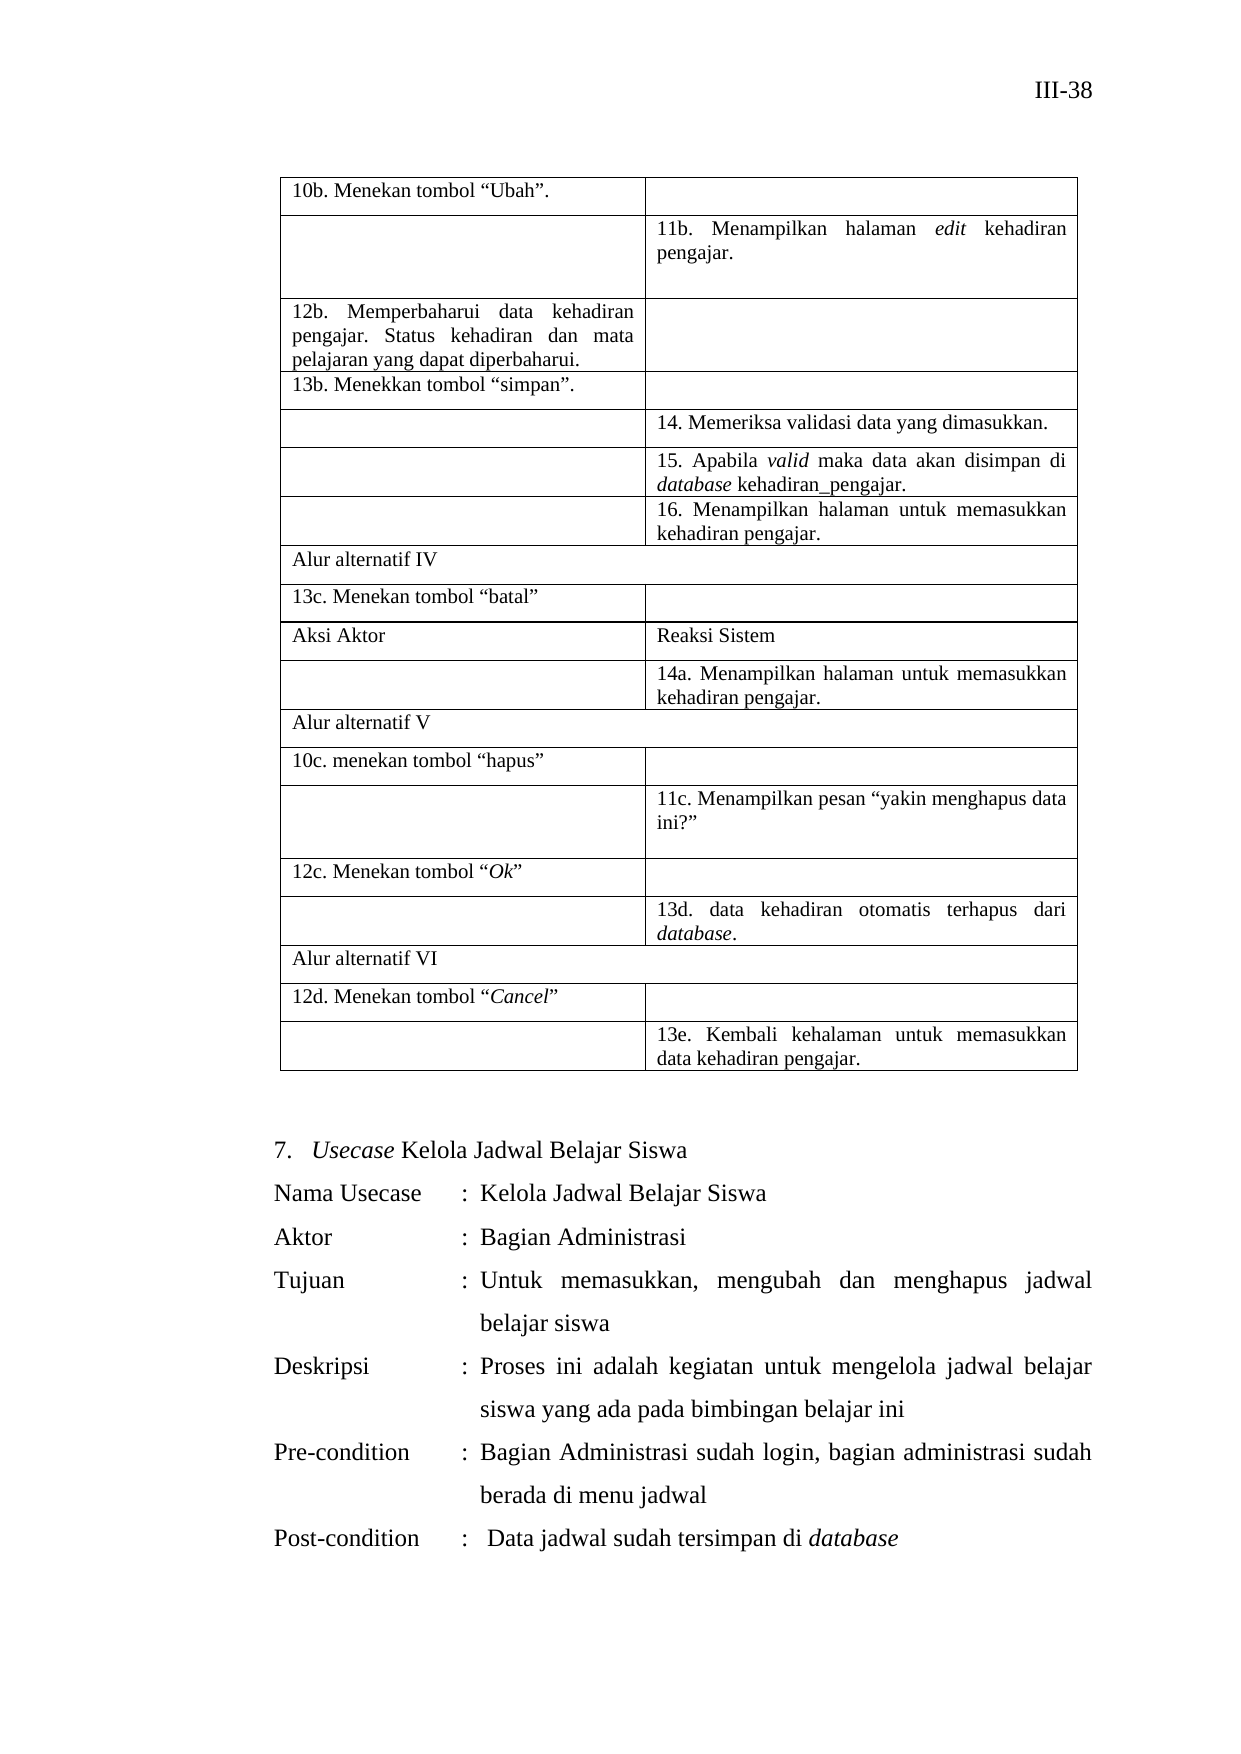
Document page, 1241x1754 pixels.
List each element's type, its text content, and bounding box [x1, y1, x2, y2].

table_cell 13d. data kehadiran otomatis terhapus dari database. [646, 897, 1077, 945]
table_cell 12b. Memperbaharui data kehadiran pengajar. Status kehadiran dan mata pelajaran yang dapat diperbaharui. [281, 299, 645, 371]
table_cell 12d. Menekan tombol “Cancel” [281, 984, 645, 1021]
table_cell [281, 661, 645, 709]
table_cell Alur alternatif IV [281, 546, 1077, 583]
list Pre-condition : Bagian Administrasi sudah login, bagian administrasi sudah berada di menu jadwal [274, 1437, 1092, 1509]
table_cell Reaksi Sistem [646, 623, 1077, 659]
table_cell [646, 372, 1077, 409]
table_cell [646, 984, 1077, 1021]
table_cell 10c. menekan tombol “hapus” [281, 748, 645, 785]
table_cell Alur alternatif VI [281, 946, 1077, 983]
table_cell 13e. Kembali kehalaman untuk memasukkan data kehadiran pengajar. [646, 1022, 1077, 1070]
table_cell Alur alternatif V [281, 710, 1077, 747]
table_cell Aksi Aktor [281, 623, 645, 659]
table_cell [646, 748, 1077, 785]
list Tujuan : Untuk memasukkan, mengubah dan menghapus jadwal belajar siswa [274, 1265, 1092, 1337]
table_cell 14. Memeriksa validasi data yang dimasukkan. [646, 410, 1077, 447]
table_cell 11c. Menampilkan pesan “yakin menghapus data ini?” [646, 786, 1077, 858]
table_cell [281, 786, 645, 858]
table_cell [281, 1022, 645, 1070]
list Post-condition : Data jadwal sudah tersimpan di database [274, 1523, 1092, 1552]
table_cell [281, 410, 645, 447]
table_cell [646, 178, 1077, 215]
list Nama Usecase : Kelola Jadwal Belajar Siswa [274, 1178, 1092, 1207]
table_cell 16. Menampilkan halaman untuk memasukkan kehadiran pengajar. [646, 497, 1077, 545]
table_cell 14a. Menampilkan halaman untuk memasukkan kehadiran pengajar. [646, 661, 1077, 709]
table_cell 12c. Menekan tombol “Ok” [281, 859, 645, 896]
table_cell [646, 859, 1077, 896]
table_cell 10b. Menekan tombol “Ubah”. [281, 178, 645, 215]
table_cell 13c. Menekan tombol “batal” [281, 585, 645, 621]
table_cell [646, 585, 1077, 621]
table_cell [646, 299, 1077, 371]
table_cell 11b. Menampilkan halaman edit kehadiran pengajar. [646, 216, 1077, 298]
table_cell 15. Apabila valid maka data akan disimpan di database kehadiran_pengajar. [646, 448, 1077, 496]
table_cell [281, 897, 645, 945]
table_cell [281, 448, 645, 496]
subtitle Usecase Kelola Jadwal Belajar Siswa [274, 1135, 1092, 1164]
table_cell 13b. Menekkan tombol “simpan”. [281, 372, 645, 409]
table_cell [281, 216, 645, 298]
list Deskripsi : Proses ini adalah kegiatan untuk mengelola jadwal belajar siswa yang ada pada bimbingan belajar ini [274, 1351, 1092, 1423]
table_cell [281, 497, 645, 545]
list Aktor : Bagian Administrasi [274, 1222, 1092, 1250]
